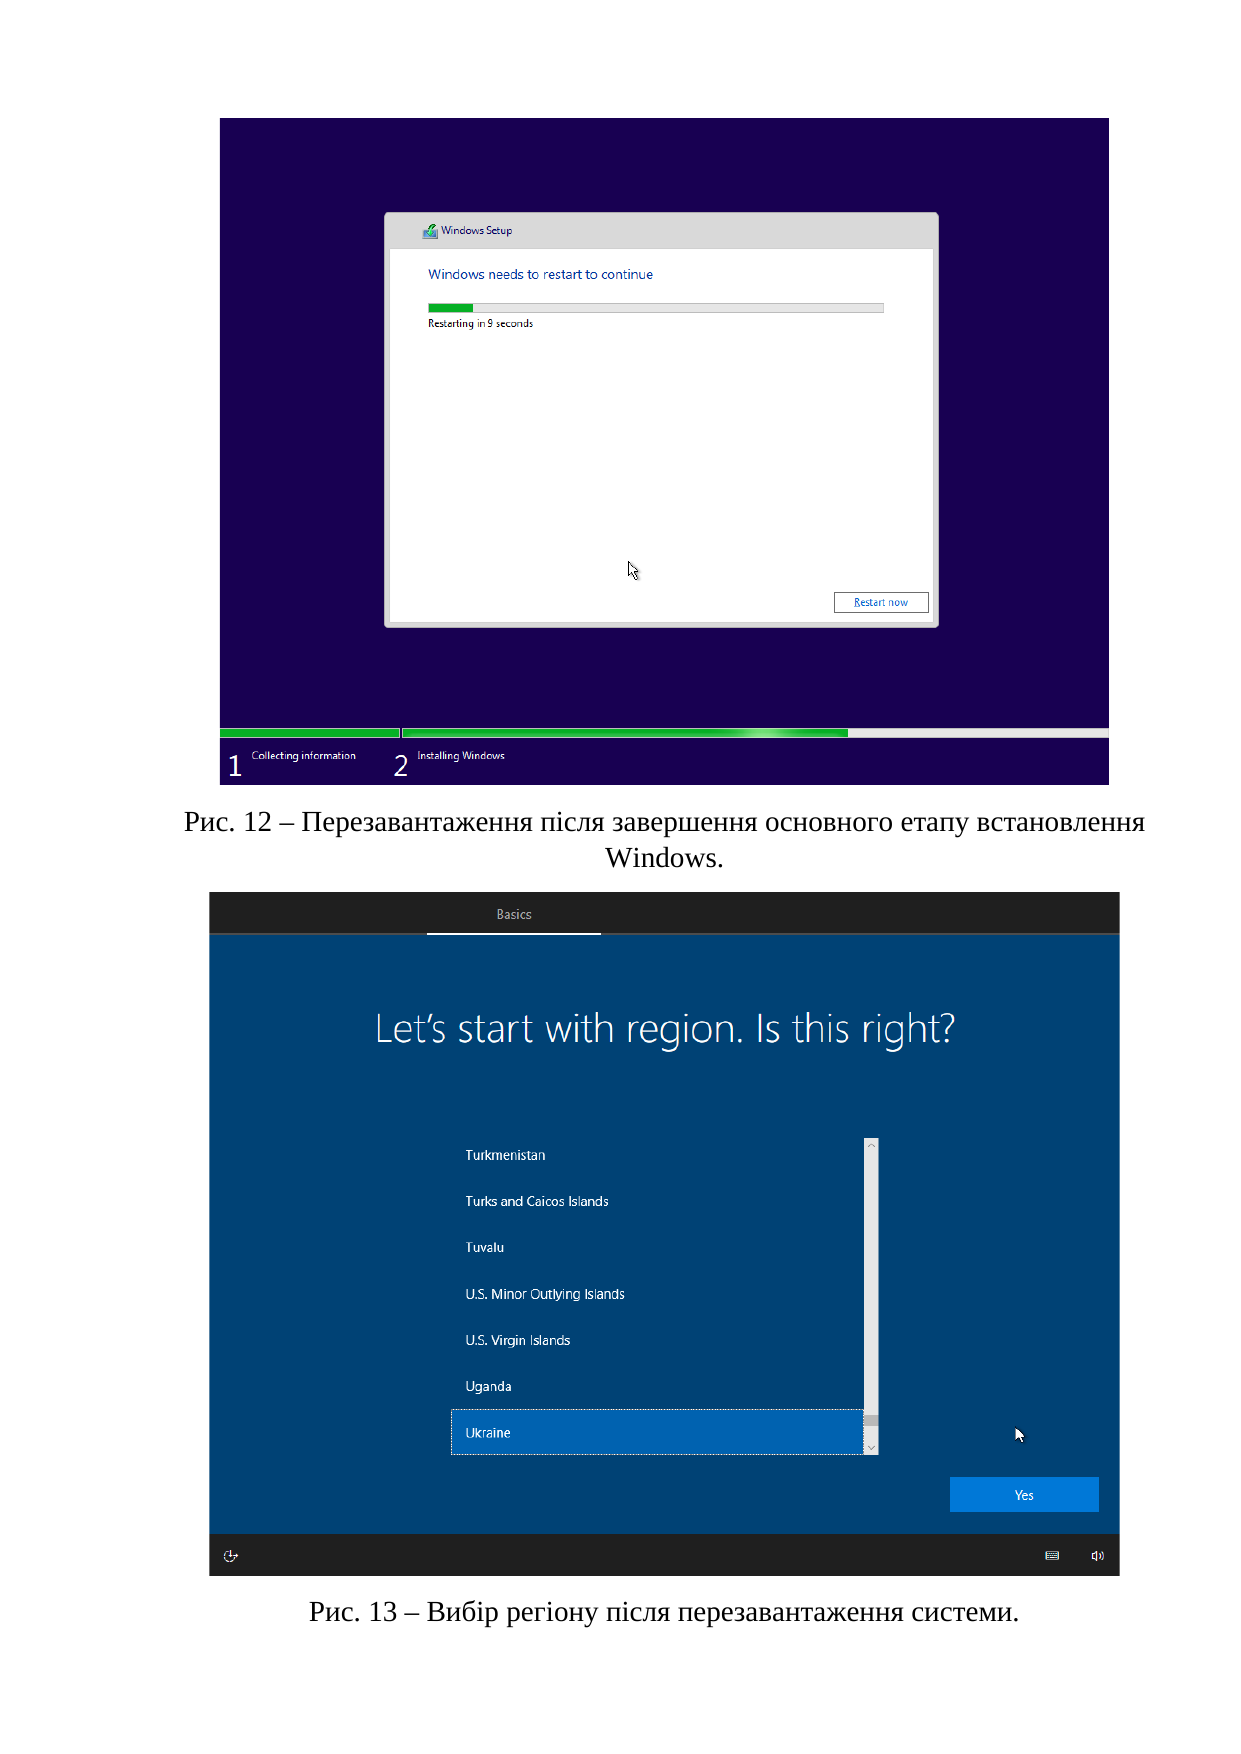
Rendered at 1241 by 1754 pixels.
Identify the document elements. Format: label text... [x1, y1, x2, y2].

text Рис. 13 – Вибір регіону після перезавантаження системи. [177, 1594, 1152, 1628]
text Рис. 12 – Перезавантаження після завершення основного етапу встановлення Windows. [177, 804, 1152, 873]
picture [209, 892, 1120, 1576]
picture [219, 118, 1109, 785]
